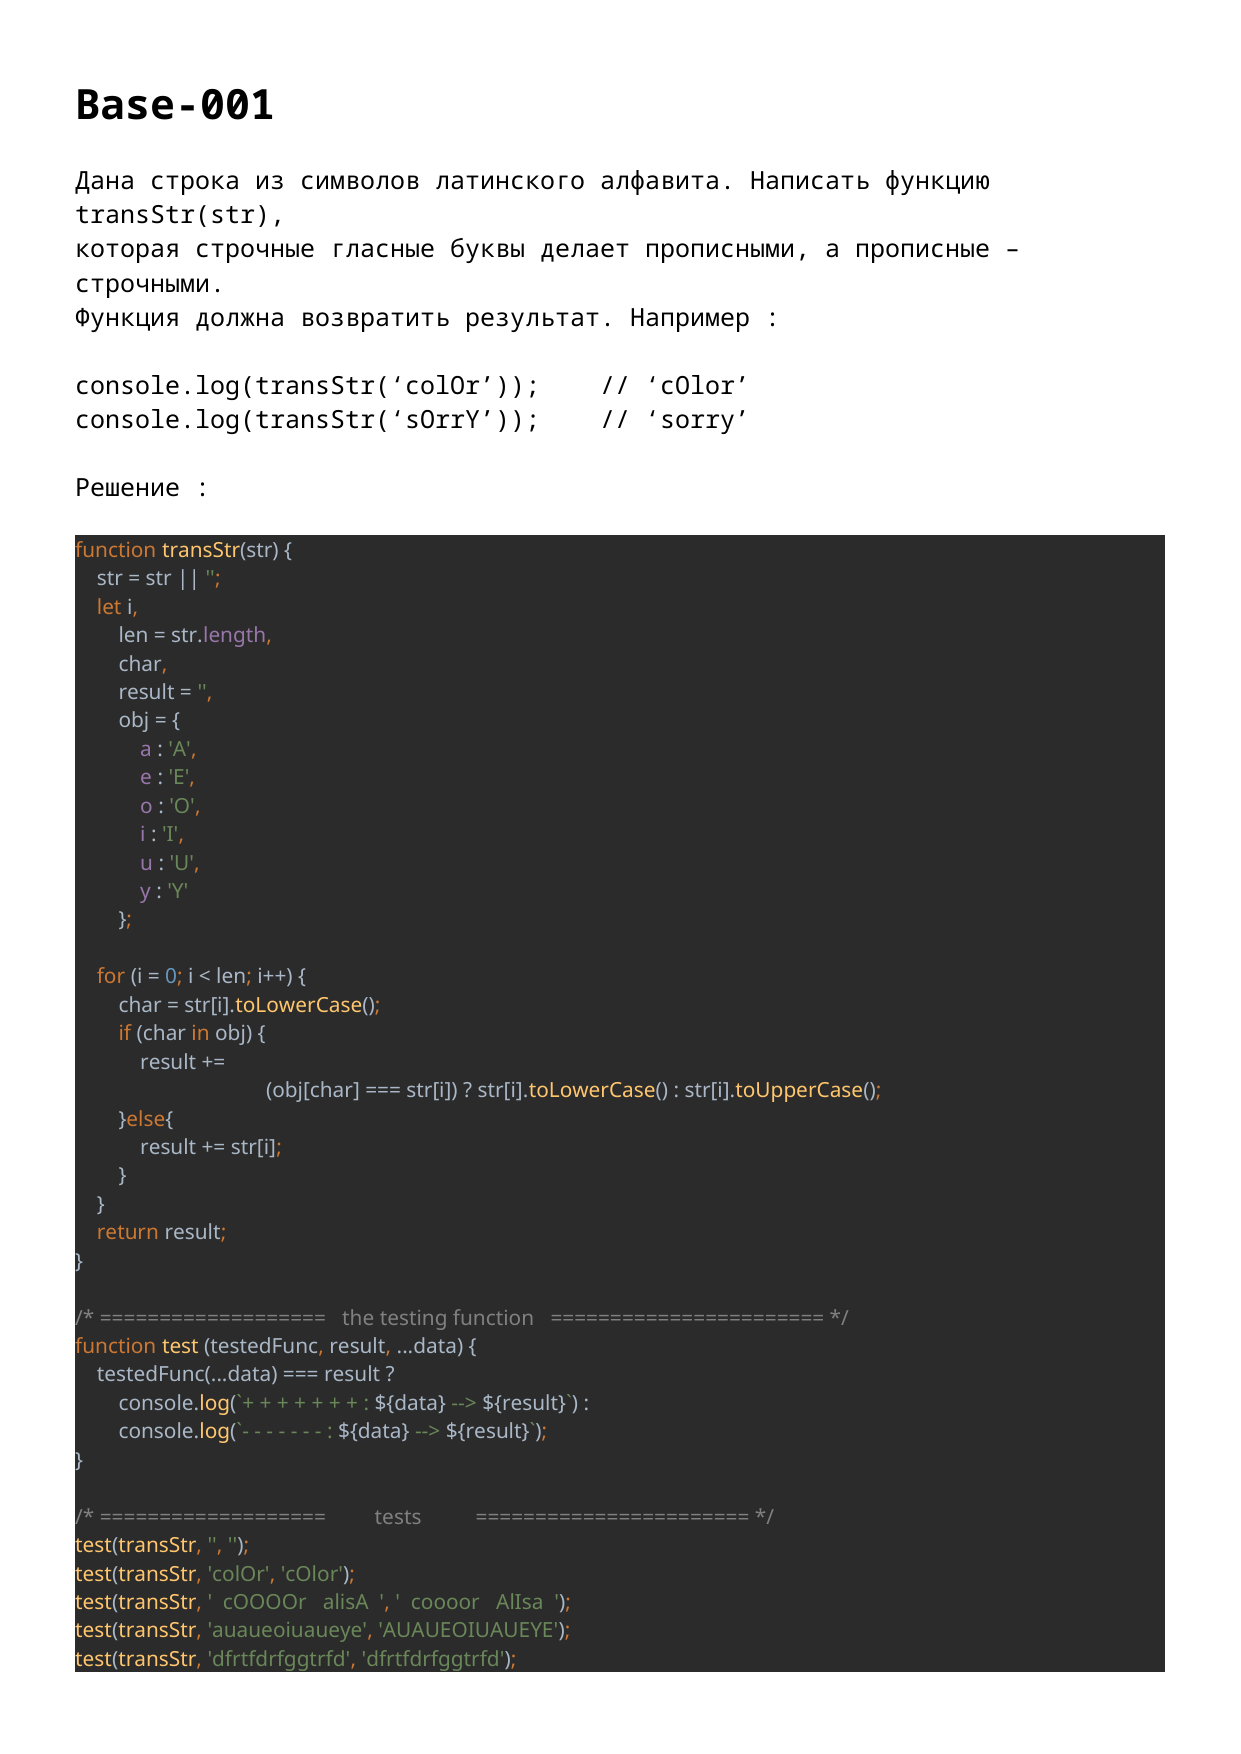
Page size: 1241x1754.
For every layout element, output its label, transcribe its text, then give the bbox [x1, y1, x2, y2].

text Функция должна возвратить результат. Например : [75, 299, 1165, 333]
text console.log(transStr(‘colOr’)); // ‘cOlor’ [75, 367, 1165, 401]
text Дана строка из символов латинского алфавита. Написать функцию transStr(str), [75, 163, 1165, 231]
text console.log(transStr(‘sOrrY’)); // ‘sorry’ [75, 401, 1165, 436]
text (obj[char] === str[i]) ? str[i].toLowerCase() : str[i].toUpperCase(); }else{ result += str[i]; } } return result; } /* =================== the testing function ======================= */ function test (testedFunc, result, ...data) { testedFunc(...data) === result ? console.log(`+ + + + + + + : ${data} --> ${result}`) : console.log(`- - - - - - - : ${data} --> ${result}`); } [75, 1075, 1165, 1473]
text Решение : [75, 469, 1165, 504]
text которая строчные гласные буквы делает прописными, а прописные – строчными. [75, 231, 1165, 299]
text Base-001 [75, 75, 1165, 132]
text function transStr(str) { str = str || ''; let i, len = str.length, char, result = '', obj = { a : 'A', e : 'E', o : 'O', i : 'I', u : 'U', y : 'Y' }; for (i = 0; i < len; i++) { char = str[i].toLowerCase(); if (char in obj) { result += [75, 535, 1165, 1075]
